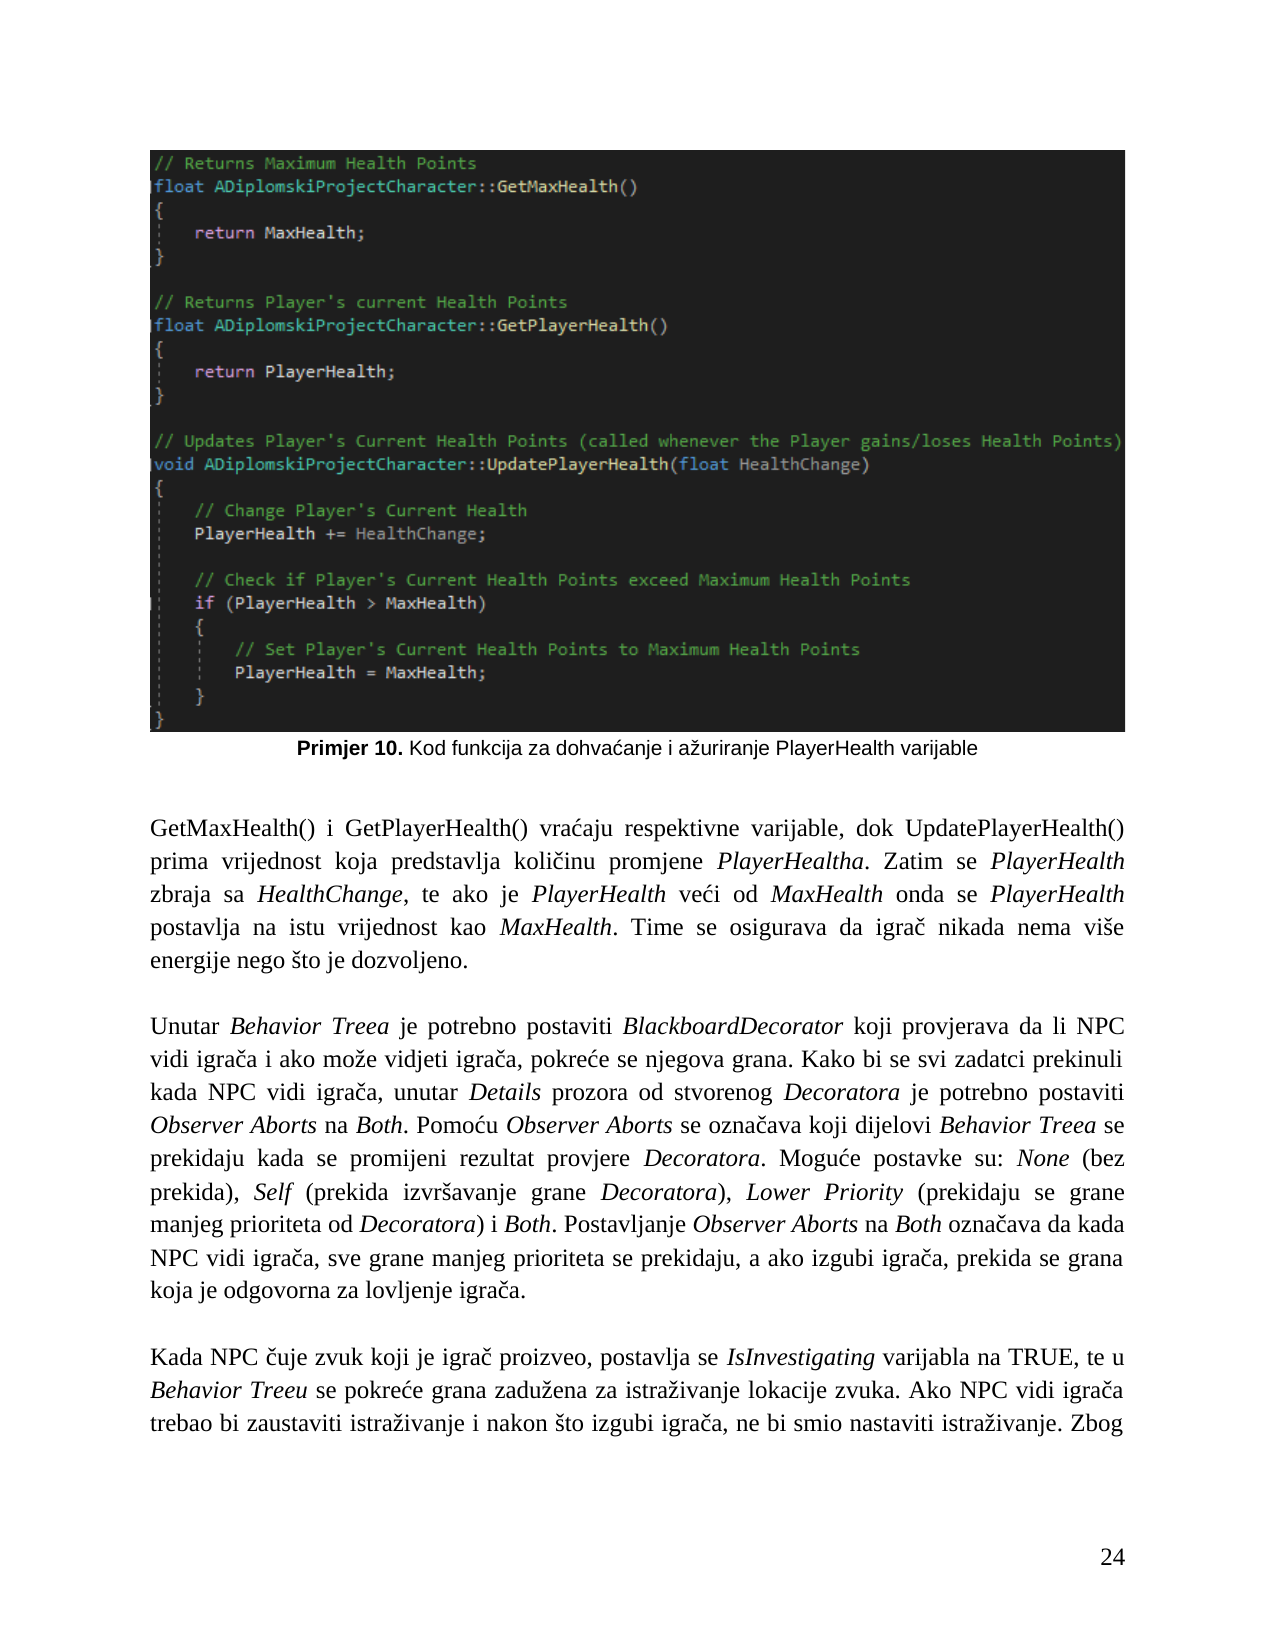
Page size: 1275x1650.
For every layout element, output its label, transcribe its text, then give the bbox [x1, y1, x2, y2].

picture [150, 150, 1125, 732]
text Primjer 10. Kod funkcija za dohvaćanje i ažuriranje PlayerHealth varijable [150, 736, 1125, 759]
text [150, 1342, 1125, 1436]
text Unutar Behavior Treea je potrebno postaviti BlackboardDecorator koji provjerava da li NPC vidi igrača i ako može vidjeti igrača, pokreće se njegova grana. Kako bi se svi zadatci prekinuli kada NPC vidi igrača, unutar Details prozora od stvorenog Decoratora je potrebno postaviti Observer Aborts na Both. Pomoću Observer Aborts se označava koji dijelovi Behavior Treea se prekidaju kada se promijeni rezultat provjere Decoratora. Moguće postavke su: None (bez prekida), Self (prekida izvršavanje grane Decoratora), Lower Priority (prekidaju se grane manjeg prioriteta od Decoratora) i Both. Postavljanje Observer Aborts na Both označava da kada NPC vidi igrača, sve grane manjeg prioriteta se prekidaju, a ako izgubi igrača, prekida se grana koja je odgovorna za lovljenje igrača. [150, 1011, 1125, 1304]
text GetMaxHealth() i GetPlayerHealth() vraćaju respektivne varijable, dok UpdatePlayerHealth() prima vrijednost koja predstavlja količinu promjene PlayerHealtha. Zatim se PlayerHealth zbraja sa HealthChange, te ako je PlayerHealth veći od MaxHealth onda se PlayerHealth postavlja na istu vrijednost kao MaxHealth. Time se osigurava da igrač nikada nema više energije nego što je dozvoljeno. [150, 813, 1125, 974]
